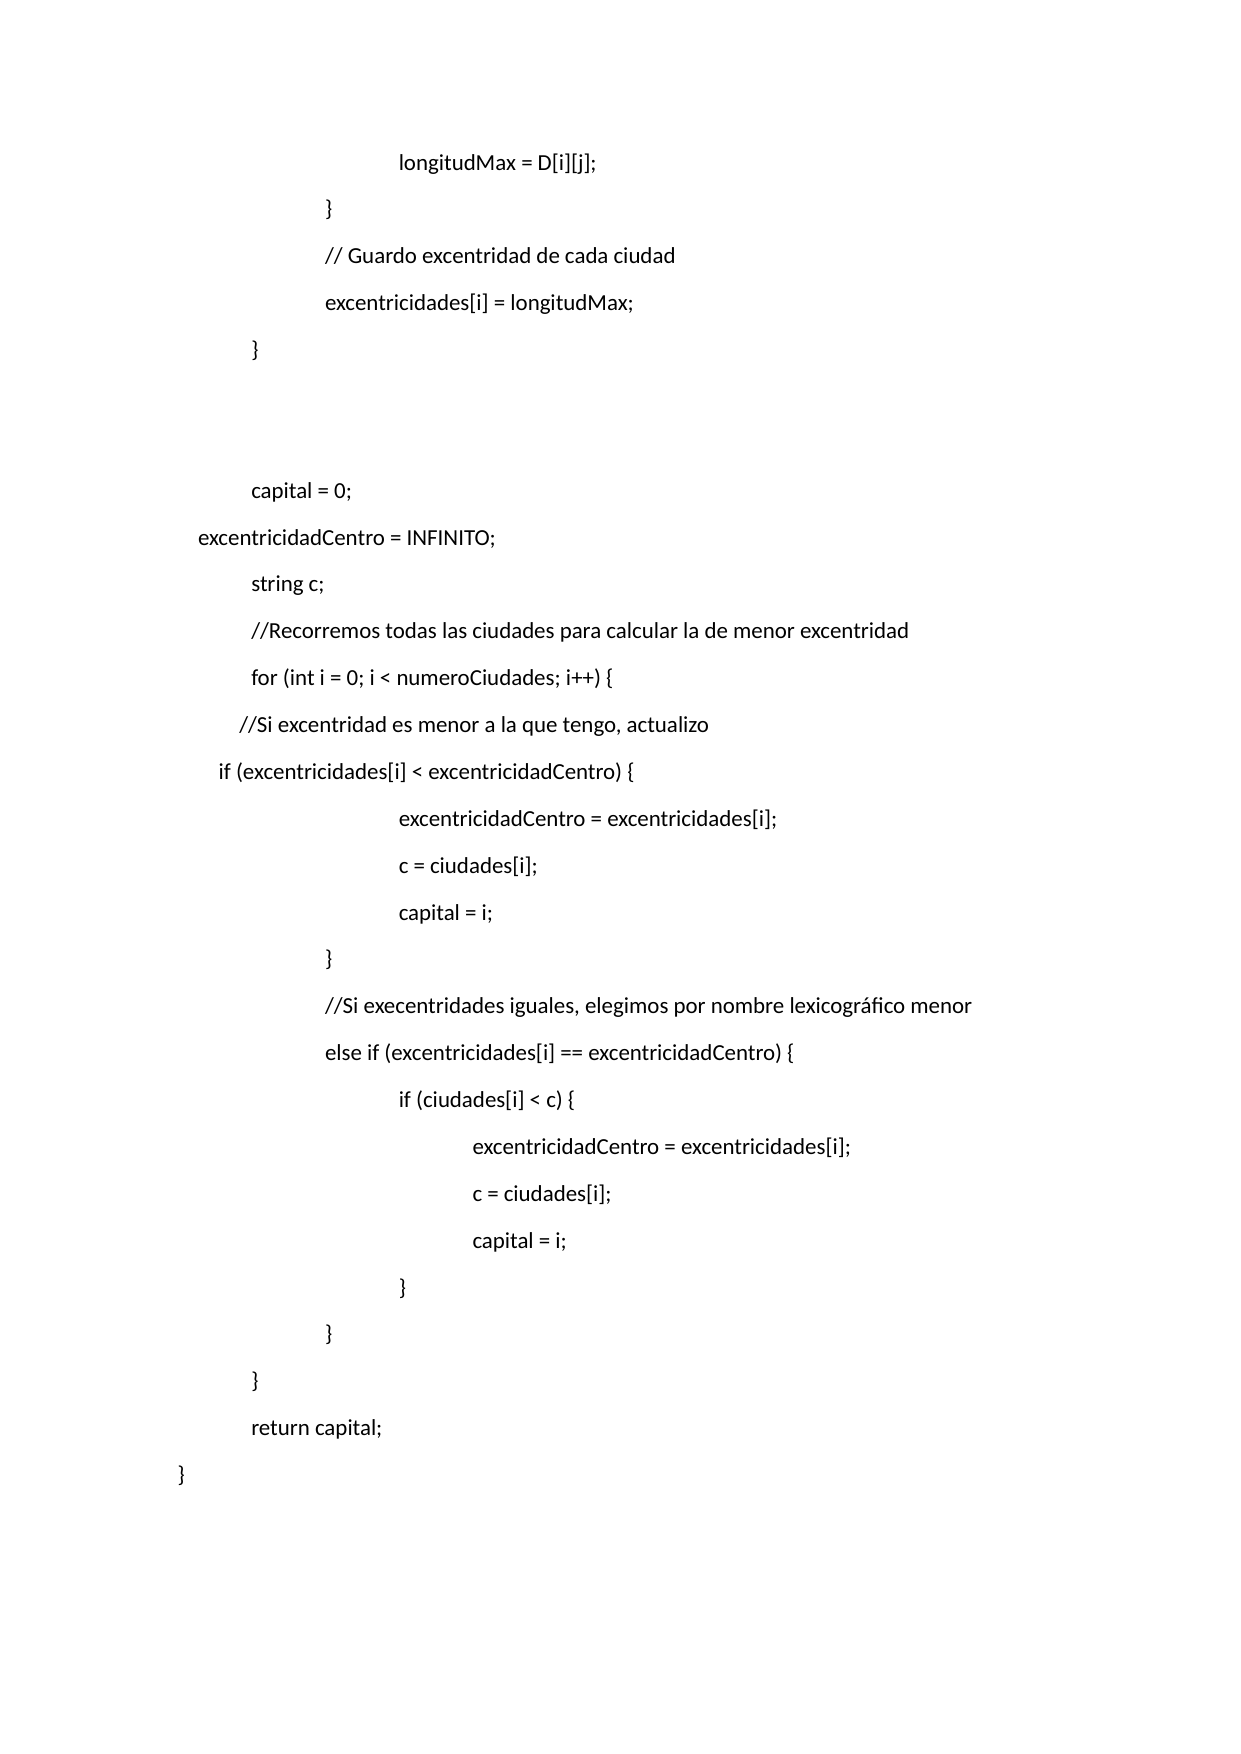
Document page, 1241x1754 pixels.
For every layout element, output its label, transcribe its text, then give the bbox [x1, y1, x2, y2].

text } [177, 1273, 1063, 1301]
text //Si execentridades iguales, elegimos por nombre lexicográfico menor [177, 991, 1063, 1019]
text c = ciudades[i]; [177, 1179, 1063, 1207]
text } [177, 335, 1063, 363]
text capital = 0; [177, 476, 1063, 504]
text } [177, 1460, 1063, 1488]
text } [177, 944, 1063, 972]
text longitudMax = D[i][j]; [177, 148, 1063, 176]
text c = ciudades[i]; [177, 851, 1063, 879]
text for (int i = 0; i < numeroCiudades; i++) { [177, 663, 1063, 691]
text // Guardo excentridad de cada ciudad [177, 241, 1063, 269]
text if (ciudades[i] < c) { [177, 1085, 1063, 1113]
text excentricidadCentro = INFINITO; [177, 523, 1063, 551]
text excentricidades[i] = longitudMax; [177, 288, 1063, 316]
text excentricidadCentro = excentricidades[i]; [177, 1132, 1063, 1160]
text //Si excentridad es menor a la que tengo, actualizo [177, 710, 1063, 738]
text } [177, 194, 1063, 222]
text if (excentricidades[i] < excentricidadCentro) { [177, 757, 1063, 785]
text excentricidadCentro = excentricidades[i]; [177, 804, 1063, 832]
text else if (excentricidades[i] == excentricidadCentro) { [177, 1038, 1063, 1066]
text string c; [177, 569, 1063, 597]
text capital = i; [177, 898, 1063, 926]
text capital = i; [177, 1226, 1063, 1254]
text } [177, 1319, 1063, 1347]
text //Recorremos todas las ciudades para calcular la de menor excentridad [177, 616, 1063, 644]
text } [177, 1366, 1063, 1394]
text return capital; [177, 1413, 1063, 1441]
